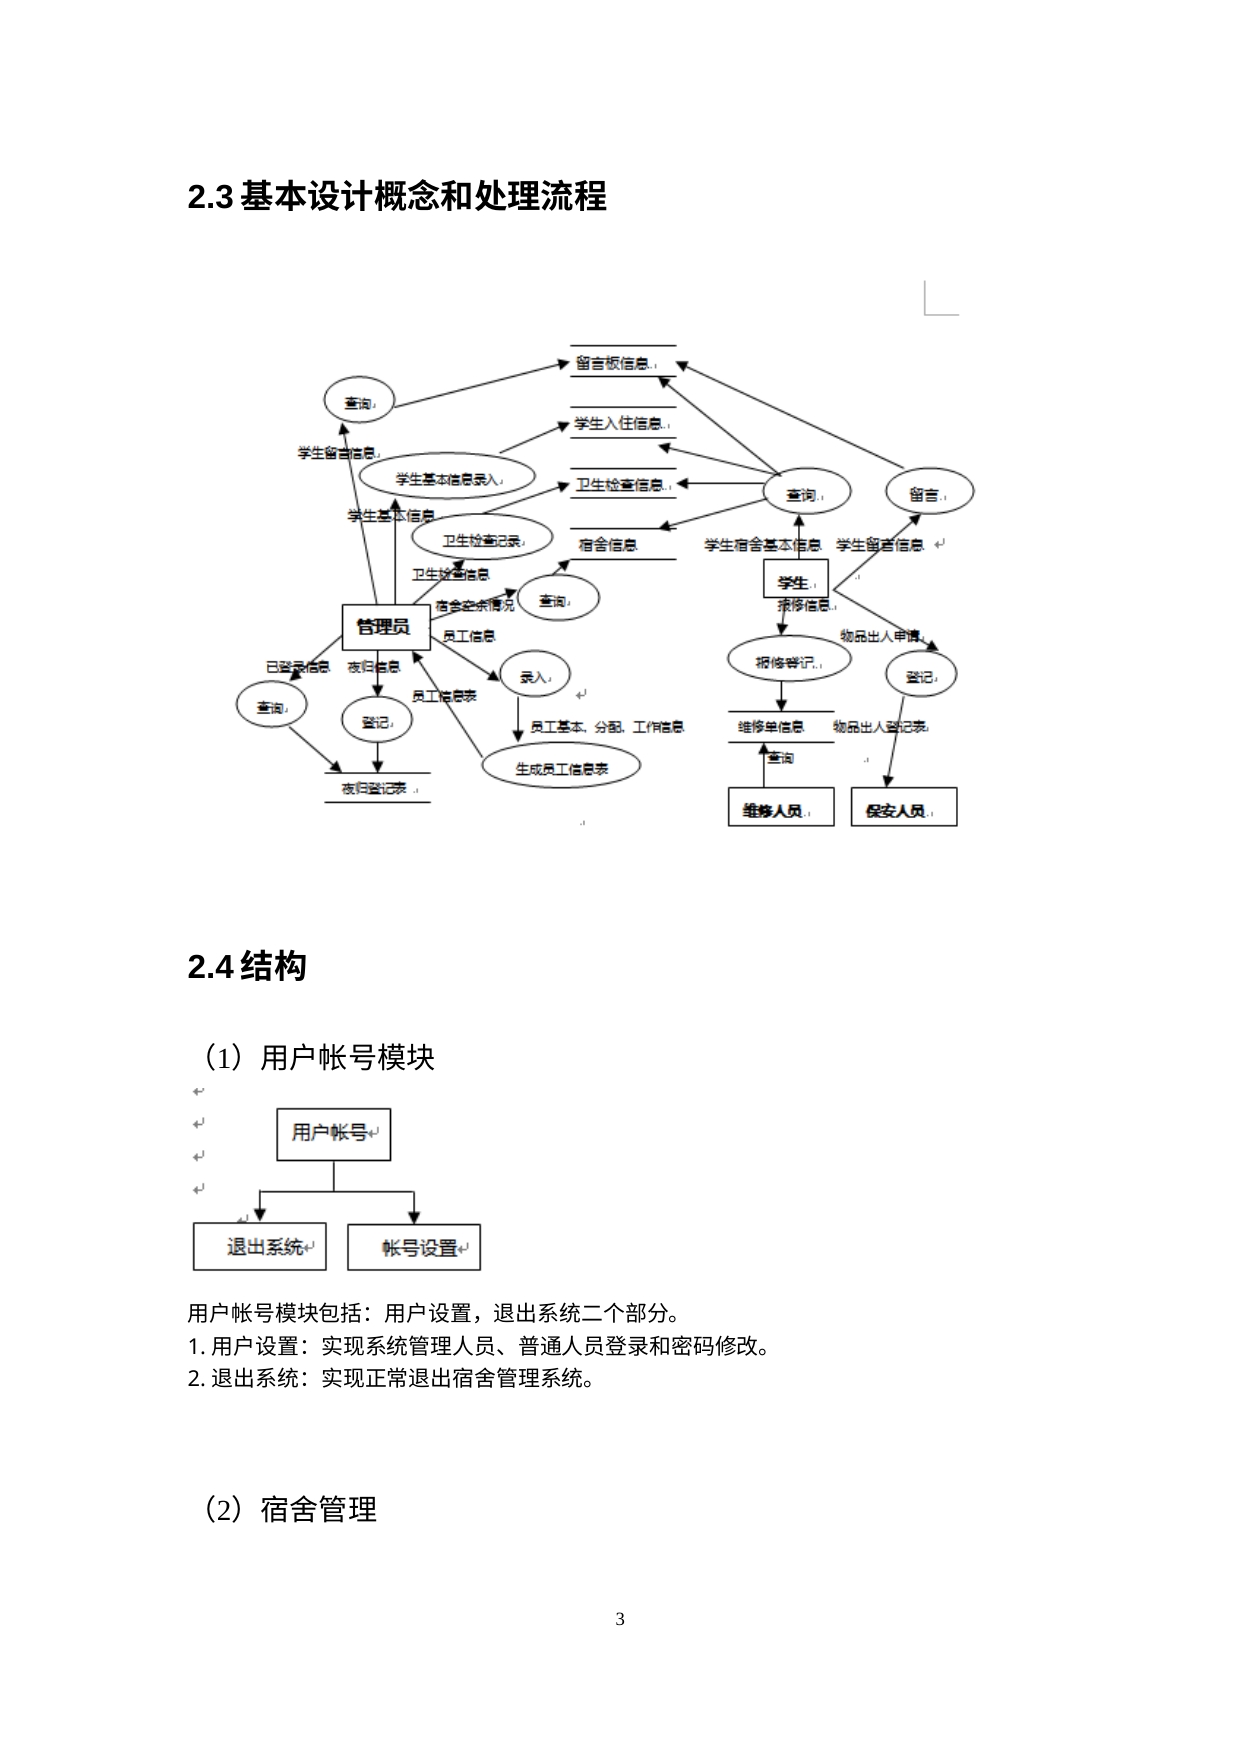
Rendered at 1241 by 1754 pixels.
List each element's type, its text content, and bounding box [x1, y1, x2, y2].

text 2. 退出系统：实现正常退出宿舍管理系统。 [187, 1361, 1053, 1393]
subtitle 2.3基本设计概念和处理流程 [187, 162, 1053, 227]
text （1）用户帐号模块 [187, 1023, 1053, 1088]
text 1. 用户设置：实现系统管理人员、普通人员登录和密码修改。 [187, 1328, 1053, 1361]
text （2）宿舍管理 [187, 1475, 1053, 1540]
subtitle 2.4结构 [187, 931, 1053, 996]
picture [187, 1088, 497, 1282]
picture [187, 254, 1053, 897]
text 用户帐号模块包括：用户设置，退出系统二个部分。 [187, 1296, 1053, 1328]
